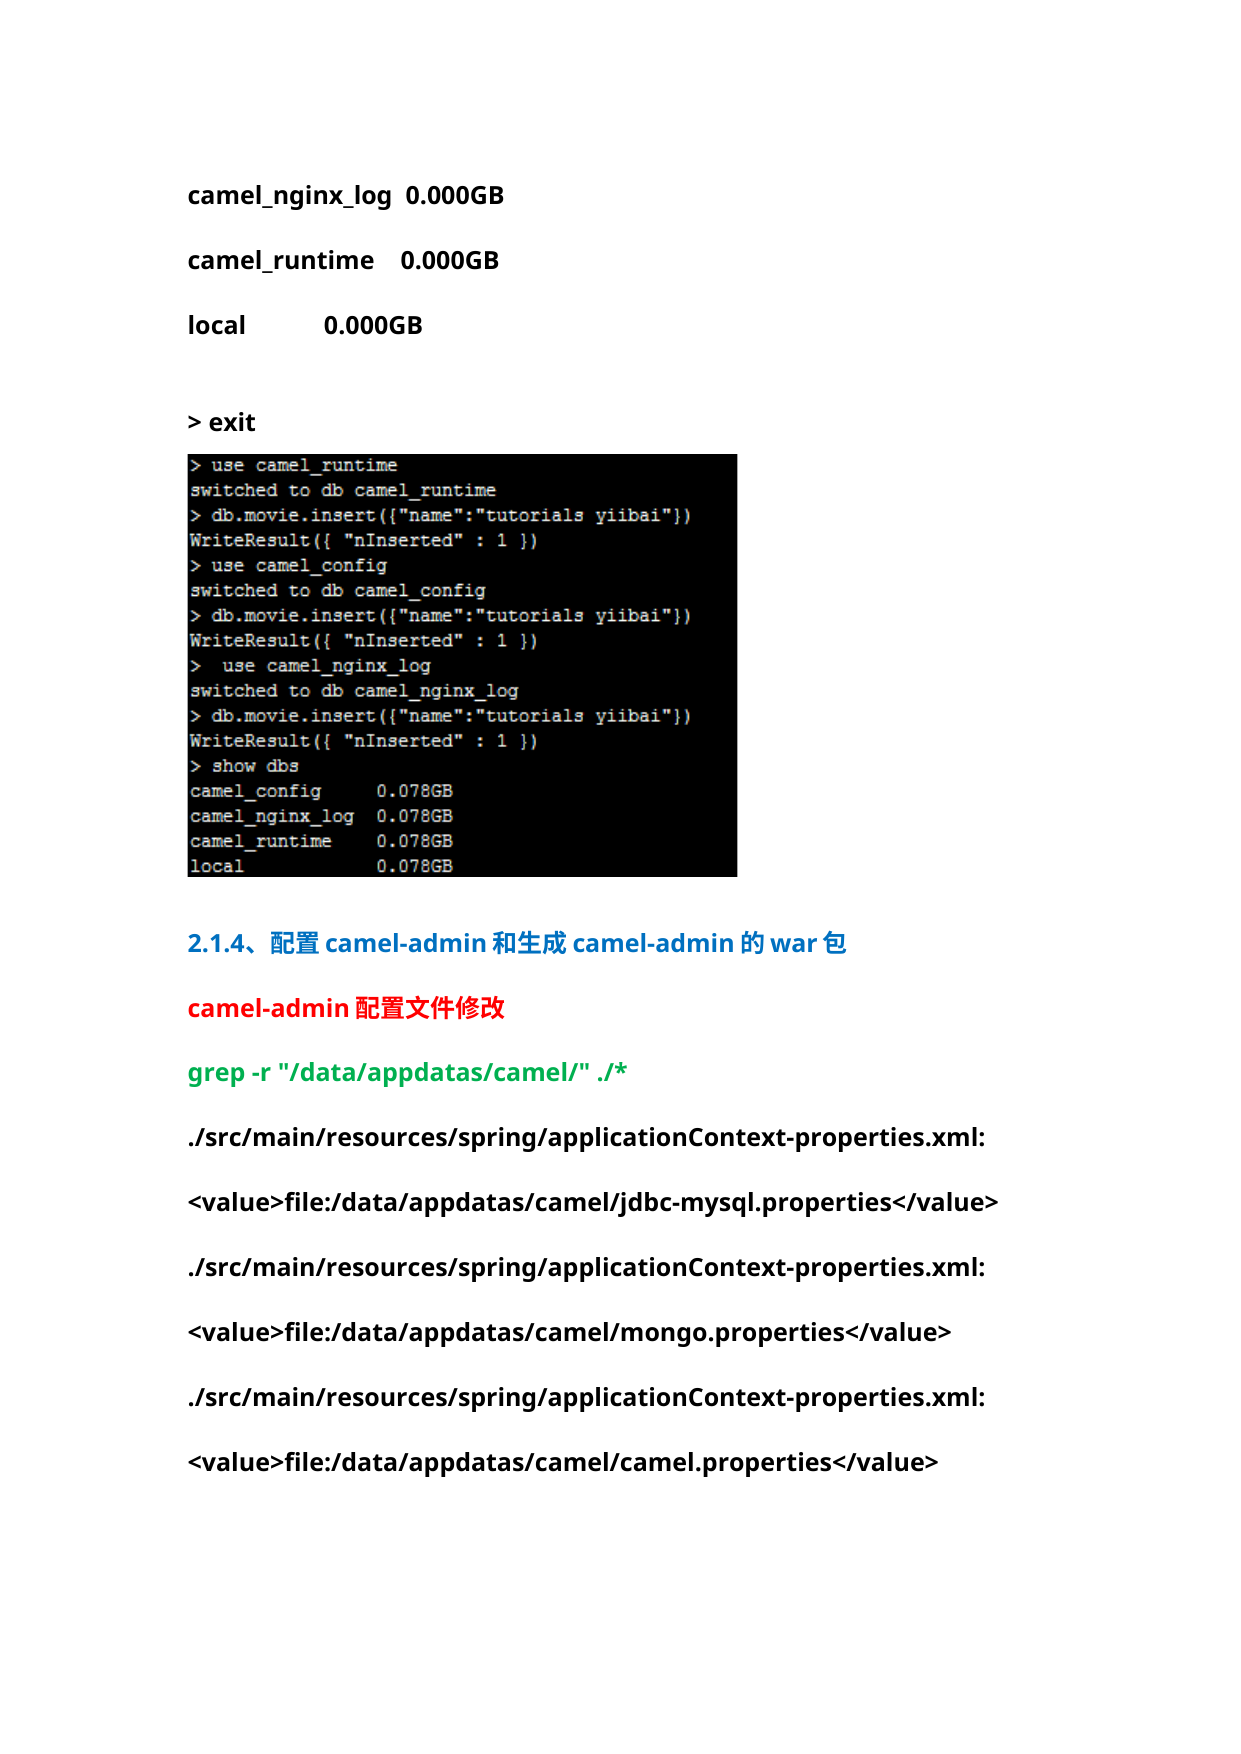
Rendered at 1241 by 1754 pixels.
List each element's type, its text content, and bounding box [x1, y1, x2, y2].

text > exit [187, 389, 1053, 454]
text camel_nginx_log 0.000GB [187, 162, 1053, 227]
text grep -r "/data/appdatas/camel/" ./* [187, 1039, 1053, 1104]
text ./src/main/resources/spring/applicationContext-properties.xml: <value>file:/data/appdatas/camel/camel.properties</value> [187, 1364, 1053, 1494]
picture [187, 454, 738, 877]
text 2.1.4、配置camel-admin和生成camel-admin的war包 [187, 909, 1053, 974]
text ./src/main/resources/spring/applicationContext-properties.xml: <value>file:/data/appdatas/camel/jdbc-mysql.properties</value> [187, 1104, 1053, 1234]
text camel-admin配置文件修改 [187, 974, 1053, 1039]
text camel_runtime 0.000GB [187, 227, 1053, 292]
text ./src/main/resources/spring/applicationContext-properties.xml: <value>file:/data/appdatas/camel/mongo.properties</value> [187, 1234, 1053, 1364]
text local 0.000GB [187, 292, 1053, 357]
